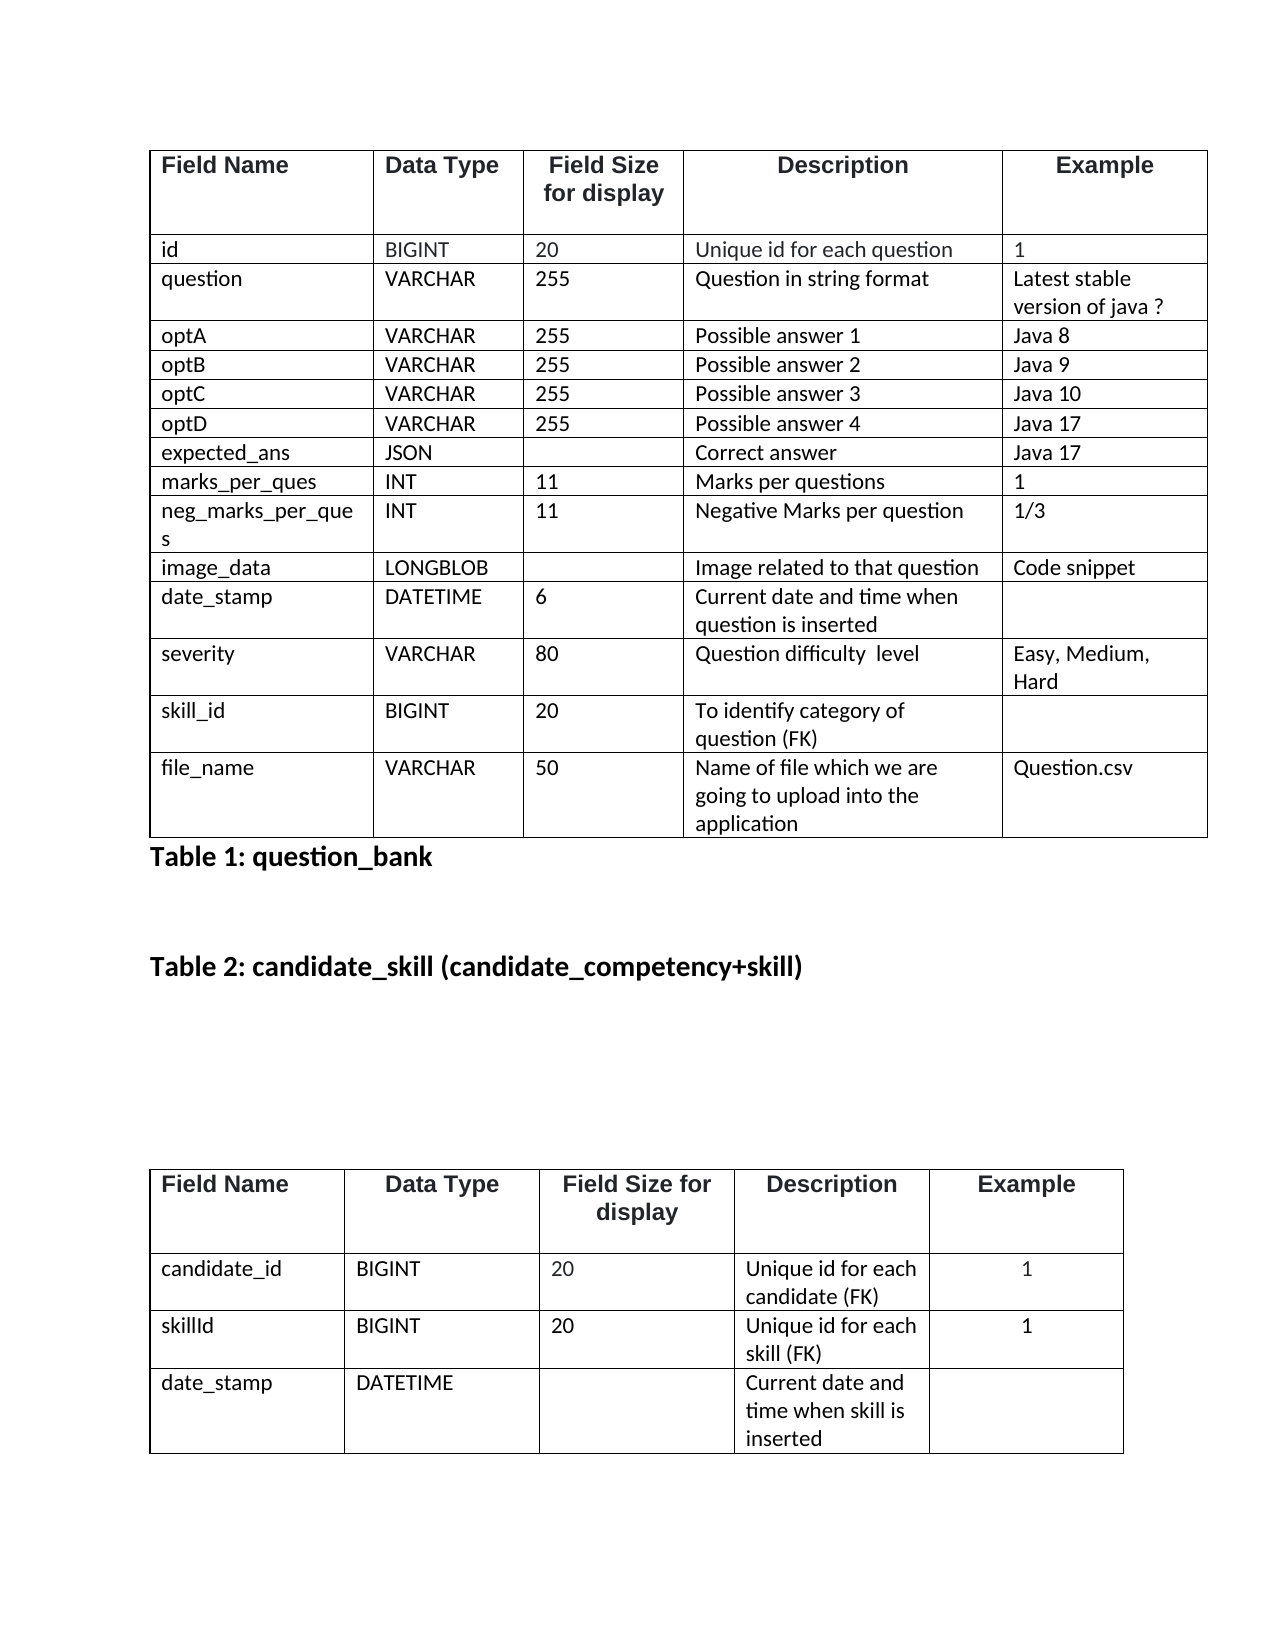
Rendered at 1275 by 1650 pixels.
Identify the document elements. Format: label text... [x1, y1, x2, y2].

table_cell Code snippet [1003, 553, 1207, 581]
table_cell 20 [524, 235, 683, 263]
table_cell neg_marks_per_ques [151, 496, 373, 552]
table_cell VARCHAR [374, 264, 523, 320]
table_cell 255 [524, 351, 683, 378]
table_cell VARCHAR [374, 409, 523, 437]
table_cell optB [151, 351, 373, 378]
table_cell marks_per_ques [151, 467, 373, 495]
table_cell Question in string format [684, 264, 1002, 320]
table_header Field Name [151, 1170, 344, 1253]
table_header Field Name [151, 151, 373, 234]
table_cell Java 17 [1003, 409, 1207, 437]
table_cell INT [374, 467, 523, 495]
table_cell VARCHAR [374, 639, 523, 695]
table_cell date_stamp [151, 1369, 344, 1452]
table_cell Question difficulty level [684, 639, 1002, 695]
table_cell [1003, 582, 1207, 638]
table_cell Image related to that question [684, 553, 1002, 581]
table_cell skillId [151, 1311, 344, 1367]
table_cell Java 9 [1003, 351, 1207, 378]
table_cell Possible answer 1 [684, 321, 1002, 349]
table_cell 255 [524, 321, 683, 349]
table_cell 1/3 [1003, 496, 1207, 552]
table_cell DATETIME [374, 582, 523, 638]
table_cell Marks per questions [684, 467, 1002, 495]
table_cell 1 [1003, 467, 1207, 495]
table_header Example [1003, 151, 1207, 234]
table_cell Unique id for each skill (FK) [735, 1311, 929, 1367]
table_cell 20 [540, 1311, 734, 1367]
table_cell Latest stable version of java ? [1003, 264, 1207, 320]
table_header Description [735, 1170, 929, 1253]
table_cell Unique id for each question [684, 235, 1002, 263]
table_cell [524, 553, 683, 581]
table_cell Correct answer [684, 438, 1002, 466]
table_cell Question.csv [1003, 753, 1207, 837]
table_cell Possible answer 2 [684, 351, 1002, 378]
table_cell 11 [524, 496, 683, 552]
table_cell optC [151, 380, 373, 408]
table_cell file_name [151, 753, 373, 837]
table_cell [930, 1369, 1123, 1452]
table_cell 1 [930, 1311, 1123, 1367]
table_cell skill_id [151, 696, 373, 752]
table_cell To identify category of question (FK) [684, 696, 1002, 752]
table_cell date_stamp [151, 582, 373, 638]
table_header Example [930, 1170, 1123, 1253]
table_cell Java 17 [1003, 438, 1207, 466]
table_cell optA [151, 321, 373, 349]
table_cell DATETIME [345, 1369, 539, 1452]
table_cell Current date and time when question is inserted [684, 582, 1002, 638]
table_cell 6 [524, 582, 683, 638]
table_cell VARCHAR [374, 380, 523, 408]
table_cell expected_ans [151, 438, 373, 466]
table_cell 20 [540, 1254, 734, 1310]
table_cell INT [374, 496, 523, 552]
table_cell BIGINT [345, 1311, 539, 1367]
table_cell [524, 438, 683, 466]
table_cell Possible answer 4 [684, 409, 1002, 437]
table_cell Java 8 [1003, 321, 1207, 349]
table_cell LONGBLOB [374, 553, 523, 581]
table_header Field Size for display [540, 1170, 734, 1253]
table_cell Current date and time when skill is inserted [735, 1369, 929, 1452]
table_cell 50 [524, 753, 683, 837]
table_cell 1 [930, 1254, 1123, 1310]
table_header Description [684, 151, 1002, 234]
table_cell 1 [1003, 235, 1207, 263]
table_cell VARCHAR [374, 351, 523, 378]
table_cell 20 [524, 696, 683, 752]
table_cell candidate_id [151, 1254, 344, 1310]
table_cell severity [151, 639, 373, 695]
table_cell VARCHAR [374, 753, 523, 837]
table_header Data Type [374, 151, 523, 234]
table_cell VARCHAR [374, 321, 523, 349]
table_cell 80 [524, 639, 683, 695]
table_cell 255 [524, 409, 683, 437]
table_cell Easy, Medium, Hard [1003, 639, 1207, 695]
table_cell Negative Marks per question [684, 496, 1002, 552]
table_header Data Type [345, 1170, 539, 1253]
table_cell id [151, 235, 373, 263]
table_cell question [151, 264, 373, 320]
table_cell Unique id for each candidate (FK) [735, 1254, 929, 1310]
table_cell image_data [151, 553, 373, 581]
text Table 2: candidate_skill (candidate_competency+skill) [150, 948, 1125, 984]
table_cell Java 10 [1003, 380, 1207, 408]
table_cell [540, 1369, 734, 1452]
table_cell BIGINT [374, 696, 523, 752]
table_cell [1003, 696, 1207, 752]
table_cell BIGINT [345, 1254, 539, 1310]
table_cell optD [151, 409, 373, 437]
table_cell BIGINT [374, 235, 523, 263]
table_cell Name of file which we are going to upload into the application [684, 753, 1002, 837]
table_cell JSON [374, 438, 523, 466]
text Table 1: question_bank [150, 838, 1125, 874]
table_cell 11 [524, 467, 683, 495]
table_header Field Size for display [524, 151, 683, 234]
table_cell 255 [524, 264, 683, 320]
table_cell Possible answer 3 [684, 380, 1002, 408]
table_cell 255 [524, 380, 683, 408]
